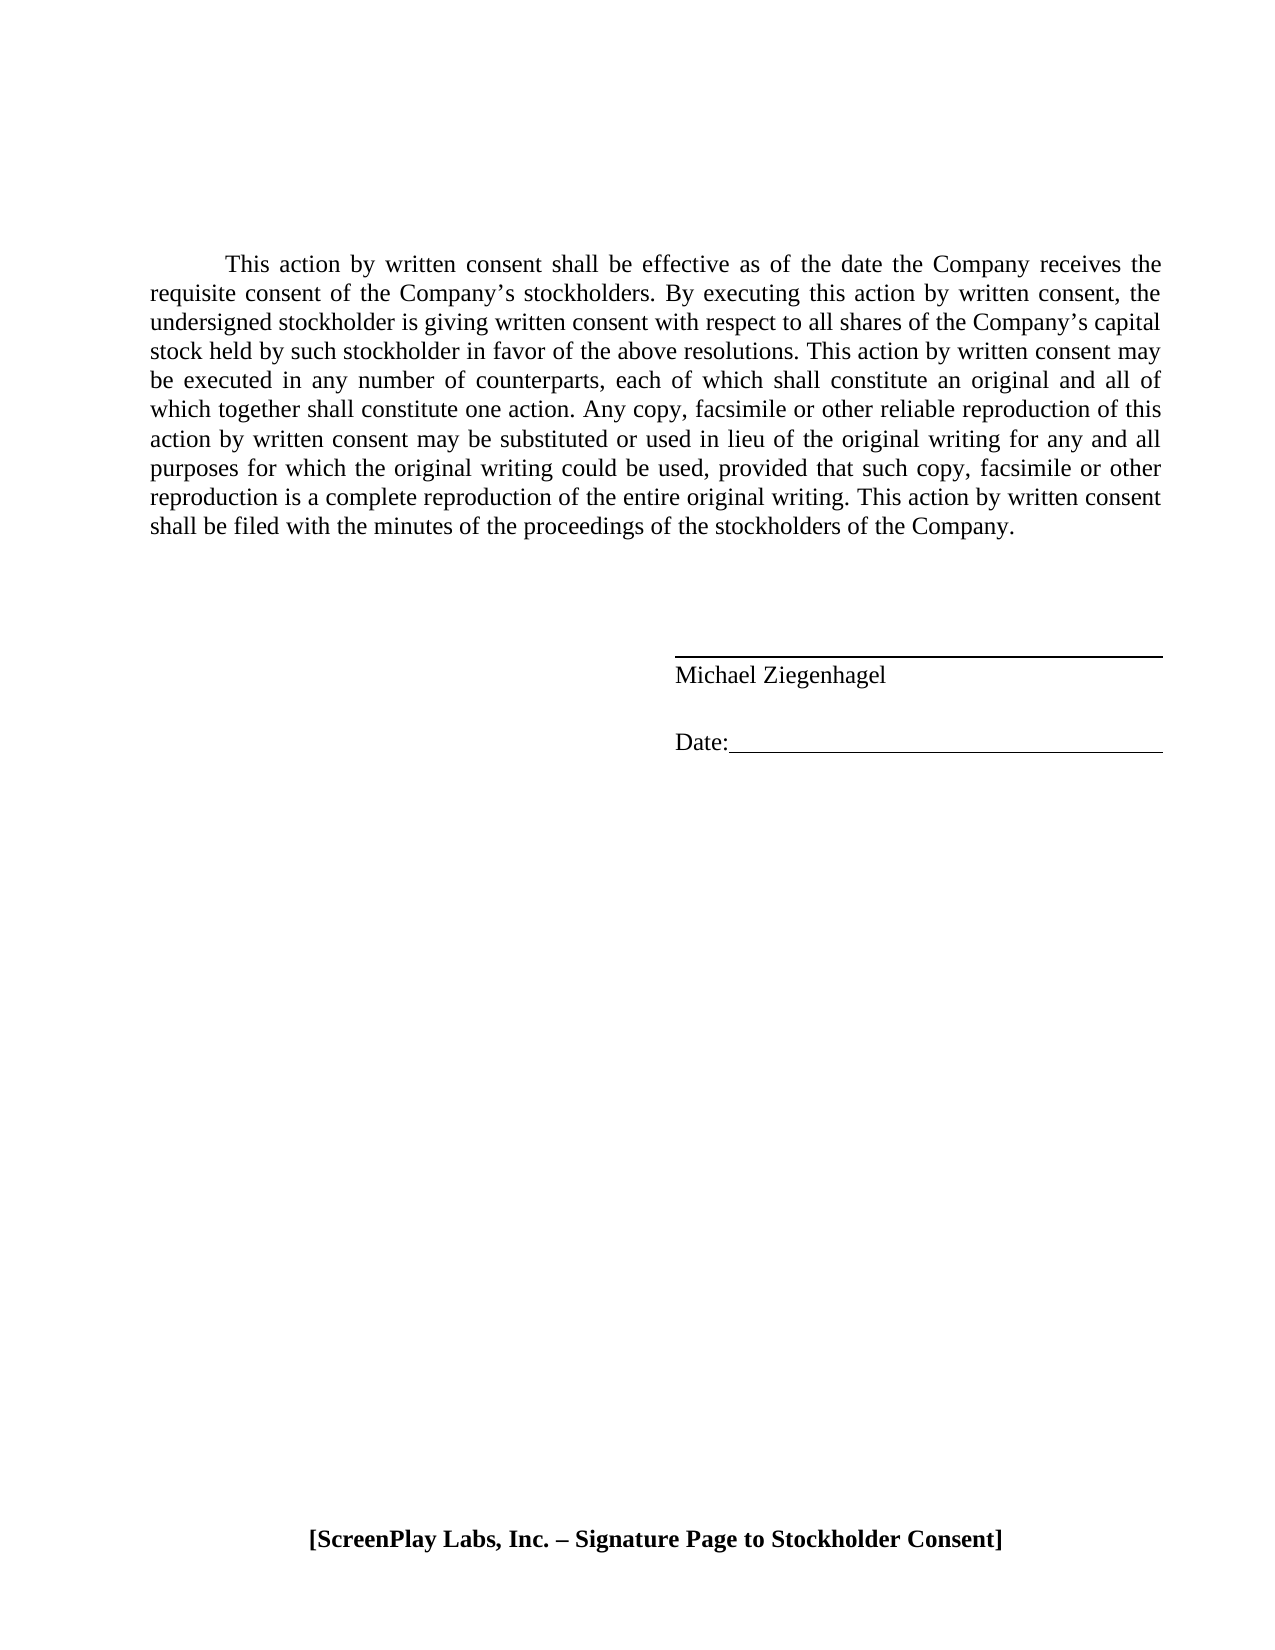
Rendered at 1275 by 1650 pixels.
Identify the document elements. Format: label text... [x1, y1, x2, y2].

text Michael Ziegenhagel [675, 660, 1162, 689]
text This action by written consent shall be effective as of the date the Company receives the requisite consent of the Company’s stockholders. By executing this action by written consent, the undersigned stockholder is giving written consent with respect to all shares of the Company’s capital stock held by such stockholder in favor of the above resolutions. This action by written consent may be executed in any number of counterparts, each of which shall constitute an original and all of which together shall constitute one action. Any copy, facsimile or other reliable reproduction of this action by written consent may be substituted or used in lieu of the original writing for any and all purposes for which the original writing could be used, provided that such copy, facsimile or other reproduction is a complete reproduction of the entire original writing. This action by written consent shall be filed with the minutes of the proceedings of the stockholders of the Company. [150, 249, 1162, 540]
text Date: [675, 727, 1162, 756]
